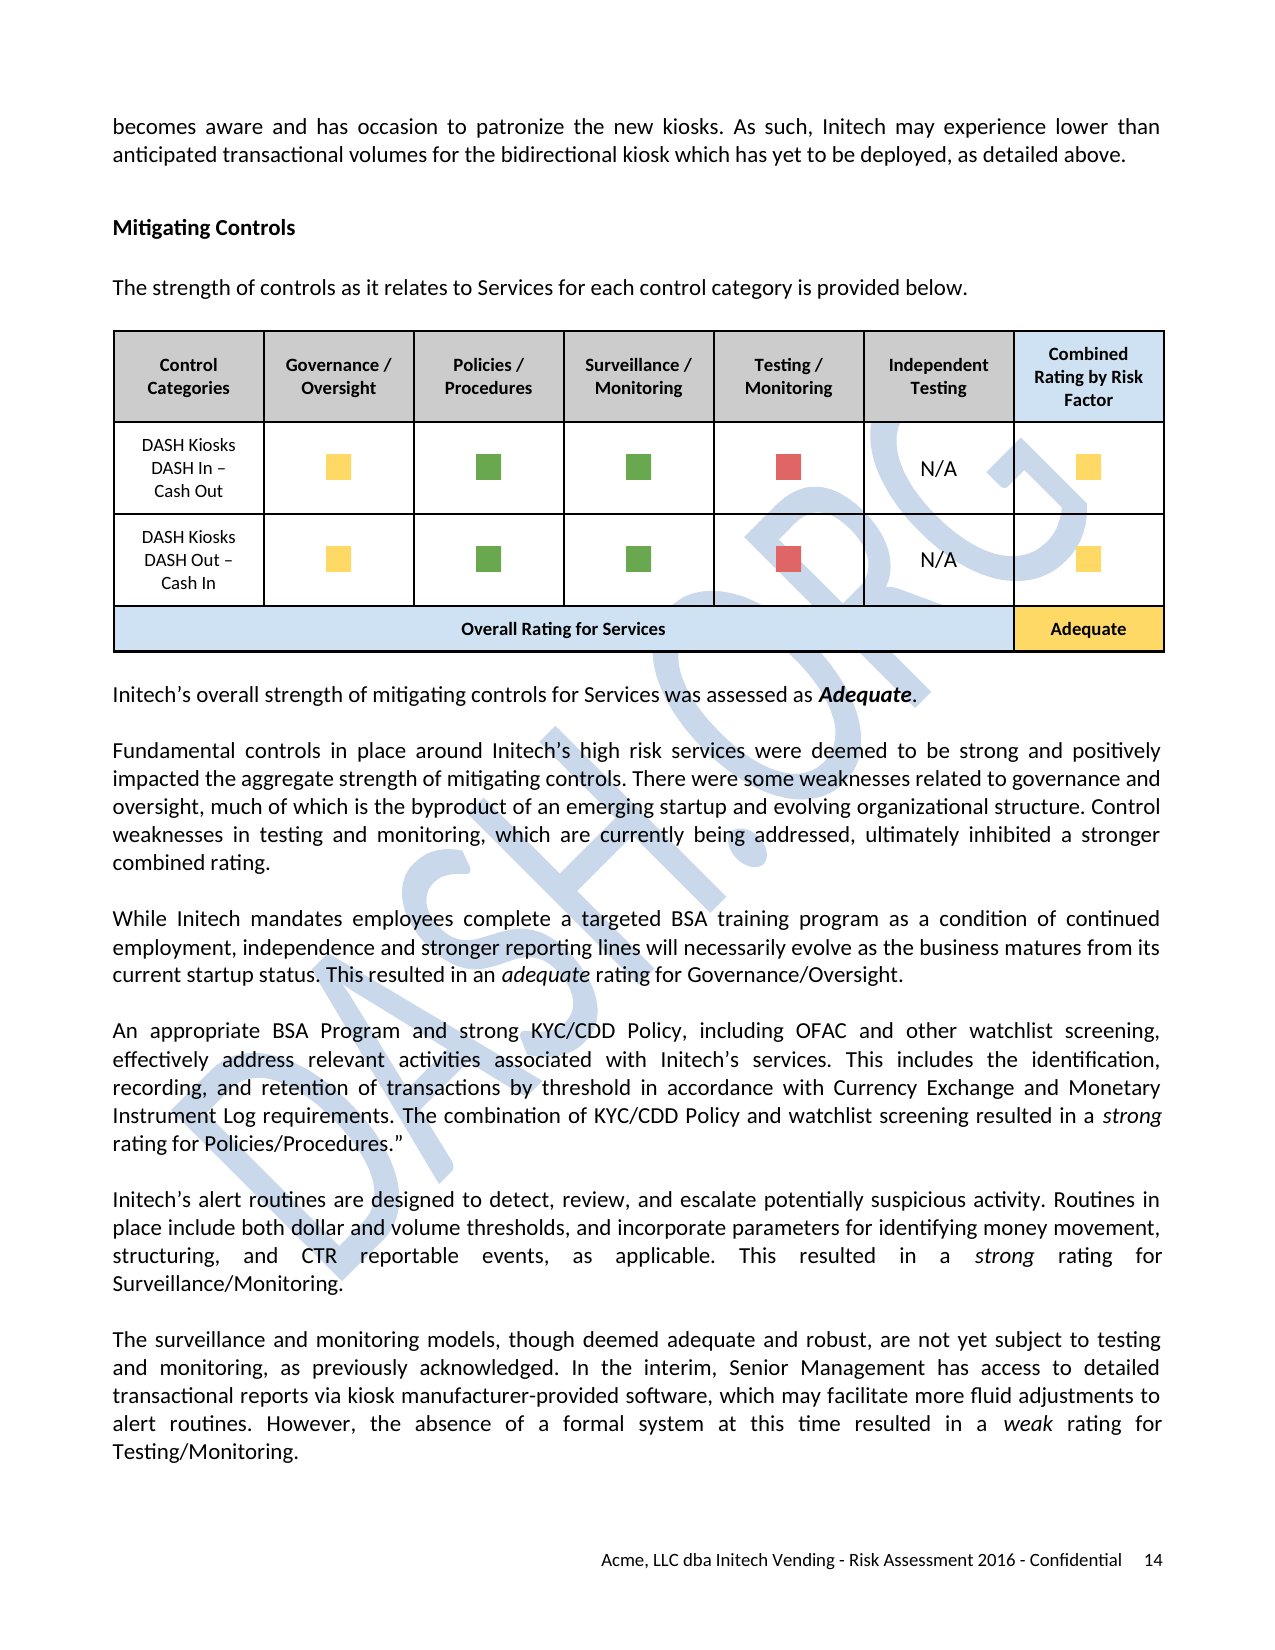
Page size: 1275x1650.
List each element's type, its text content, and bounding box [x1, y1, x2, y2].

table_header Surveillance / Monitoring [565, 332, 713, 421]
picture [326, 546, 352, 572]
text Initech’s overall strength of mitigating controls for Services was assessed as Adequate. [112, 680, 1162, 708]
table_cell N/A [865, 515, 1013, 604]
table_cell [265, 423, 413, 513]
text Initech’s alert routines are designed to detect, review, and escalate potentially suspicious activity. Routines in place include both dollar and volume thresholds, and incorporate parameters for identifying money movement, structuring, and CTR reportable events, as applicable. This resulted in a strong rating for Surveillance/Monitoring. [112, 1185, 1162, 1297]
table_cell [715, 423, 863, 513]
table_header Governance / Oversight [265, 332, 413, 421]
text The strength of controls as it relates to Services for each control category is provided below. [112, 273, 1162, 301]
table_cell Overall Rating for Services [115, 607, 1013, 650]
table_header Policies / Procedures [415, 332, 563, 421]
picture [1076, 546, 1102, 572]
table_cell [1015, 515, 1163, 604]
picture [776, 454, 802, 480]
table_cell [415, 423, 563, 513]
picture [626, 454, 652, 480]
table_cell [265, 515, 413, 604]
table_cell [1015, 423, 1163, 513]
table_header Combined Rating by Risk Factor [1015, 332, 1163, 421]
picture [476, 454, 502, 480]
table_cell [565, 423, 713, 513]
picture [326, 454, 352, 480]
text An appropriate BSA Program and strong KYC/CDD Policy, including OFAC and other watchlist screening, effectively address relevant activities associated with Initech’s services. This includes the identification, recording, and retention of transactions by threshold in accordance with Currency Exchange and Monetary Instrument Log requirements. The combination of KYC/CDD Policy and watchlist screening resulted in a strong rating for Policies/Procedures.” [112, 1017, 1162, 1157]
table_header Control Categories [115, 332, 263, 421]
table_cell DASH Kiosks DASH Out – Cash In [115, 515, 263, 604]
table_cell N/A [865, 423, 1013, 513]
text Fundamental controls in place around Initech’s high risk services were deemed to be strong and positively impacted the aggregate strength of mitigating controls. There were some weaknesses related to governance and oversight, much of which is the byproduct of an emerging startup and evolving organizational structure. Control weaknesses in testing and monitoring, which are currently being addressed, ultimately inhibited a stronger combined rating. [112, 736, 1162, 877]
picture [476, 546, 502, 572]
subtitle Mitigating Controls [112, 213, 1162, 241]
text While Initech mandates employees complete a targeted BSA training program as a condition of continued employment, independence and stronger reporting lines will necessarily evolve as the business matures from its current startup status. This resulted in an adequate rating for Governance/Oversight. [112, 904, 1162, 989]
table_cell DASH Kiosks DASH In – Cash Out [115, 423, 263, 513]
picture [1076, 454, 1102, 480]
picture [626, 546, 652, 572]
table_cell [565, 515, 713, 604]
text The surveillance and monitoring models, though deemed adequate and robust, are not yet subject to testing and monitoring, as previously acknowledged. In the interim, Senior Management has access to detailed transactional reports via kiosk manufacturer-provided software, which may facilitate more fluid adjustments to alert routines. However, the absence of a formal system at this time resulted in a weak rating for Testing/Monitoring. [112, 1325, 1162, 1465]
table_cell Adequate [1015, 607, 1163, 650]
table_header Testing / Monitoring [715, 332, 863, 421]
picture [776, 546, 802, 572]
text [112, 112, 1162, 168]
table_cell [715, 515, 863, 604]
table_header Independent Testing [865, 332, 1013, 421]
table_cell [415, 515, 563, 604]
